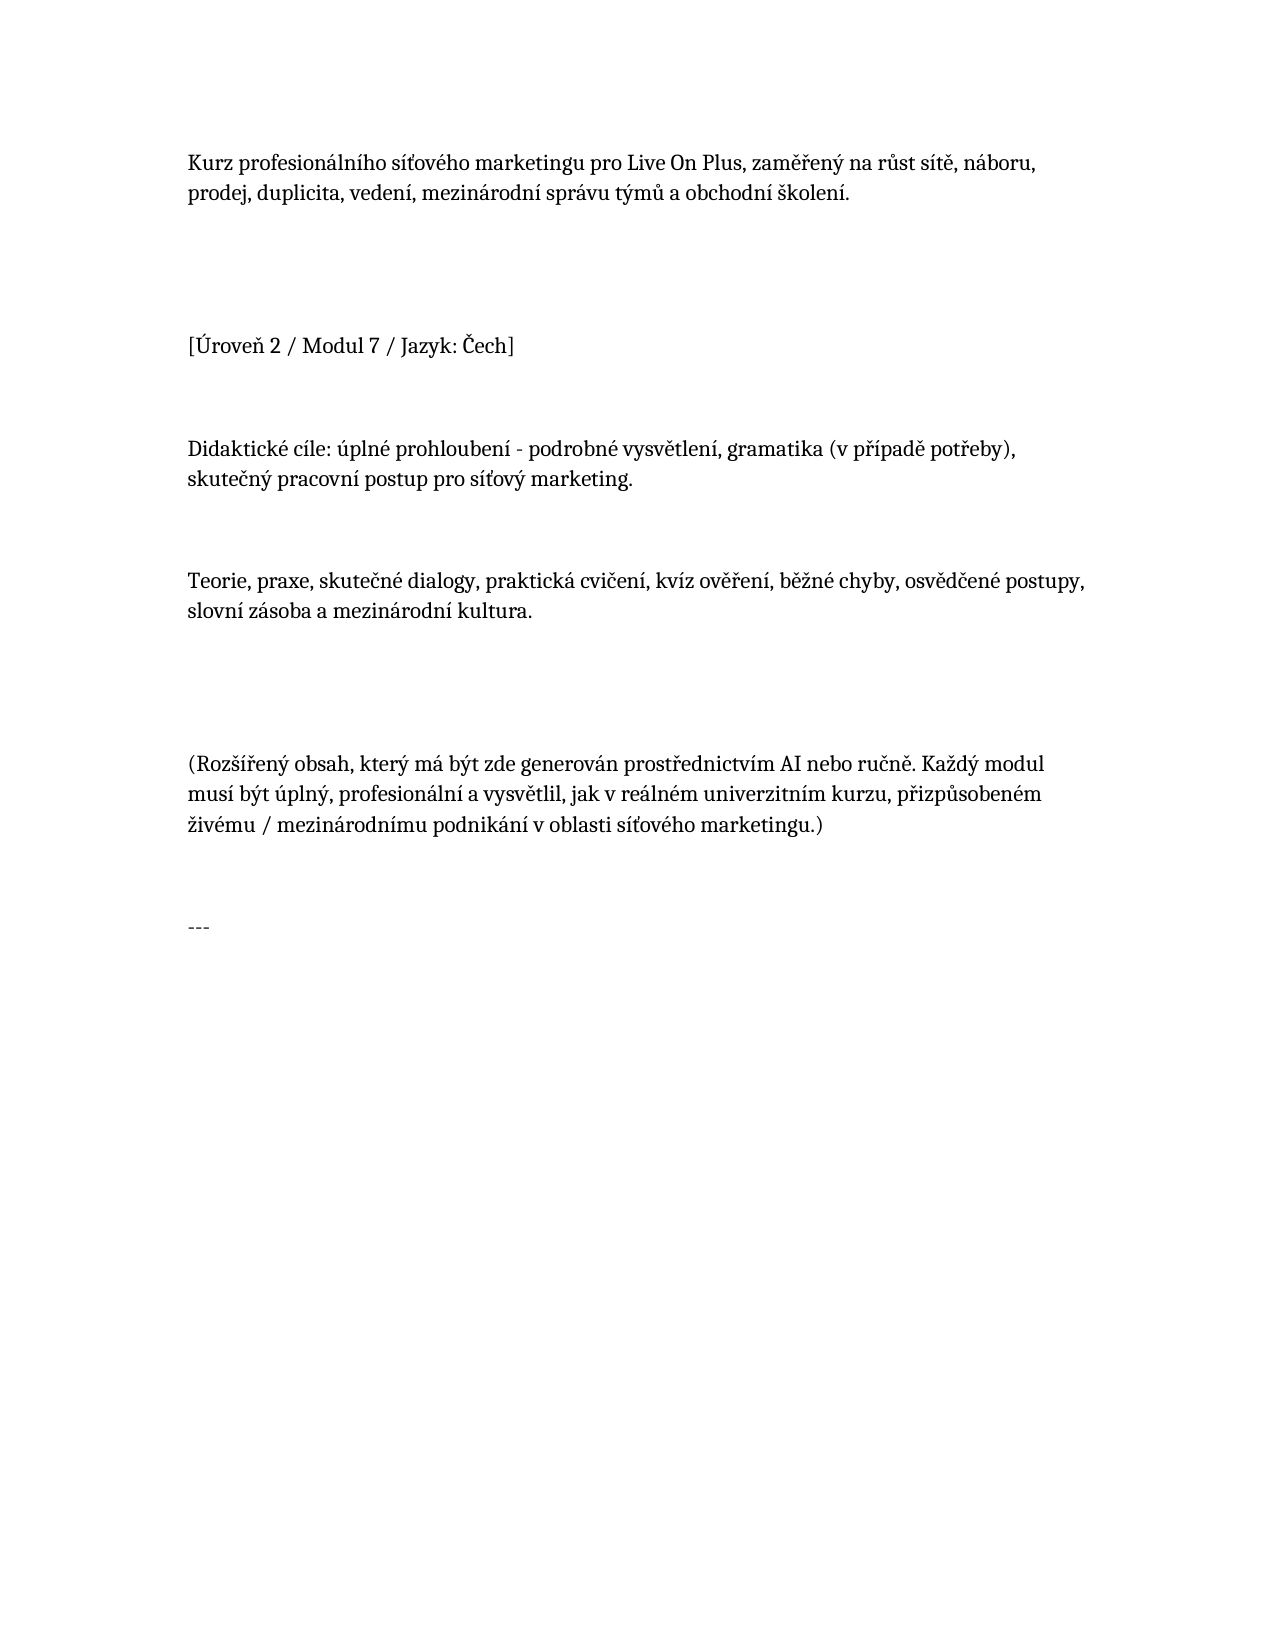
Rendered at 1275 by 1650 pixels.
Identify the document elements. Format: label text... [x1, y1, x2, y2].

text [Úroveň 2 / Modul 7 / Jazyk: Čech] [187, 333, 1087, 360]
text Didaktické cíle: úplné prohloubení - podrobné vysvětlení, gramatika (v případě potřeby), skutečný pracovní postup pro síťový marketing. [187, 435, 1087, 492]
text (Rozšířený obsah, který má být zde generován prostřednictvím AI nebo ručně. Každý modul musí být úplný, profesionální a vysvětlil, jak v reálném univerzitním kurzu, přizpůsobeném živému / mezinárodnímu podnikání v oblasti síťového marketingu.) [187, 751, 1087, 838]
text Kurz profesionálního síťového marketingu pro Live On Plus, zaměřený na růst sítě, náboru, prodej, duplicita, vedení, mezinárodní správu týmů a obchodní školení. [187, 150, 1087, 207]
text Teorie, praxe, skutečné dialogy, praktická cvičení, kvíz ověření, běžné chyby, osvědčené postupy, slovní zásoba a mezinárodní kultura. [187, 568, 1087, 624]
text --- [187, 913, 1087, 940]
